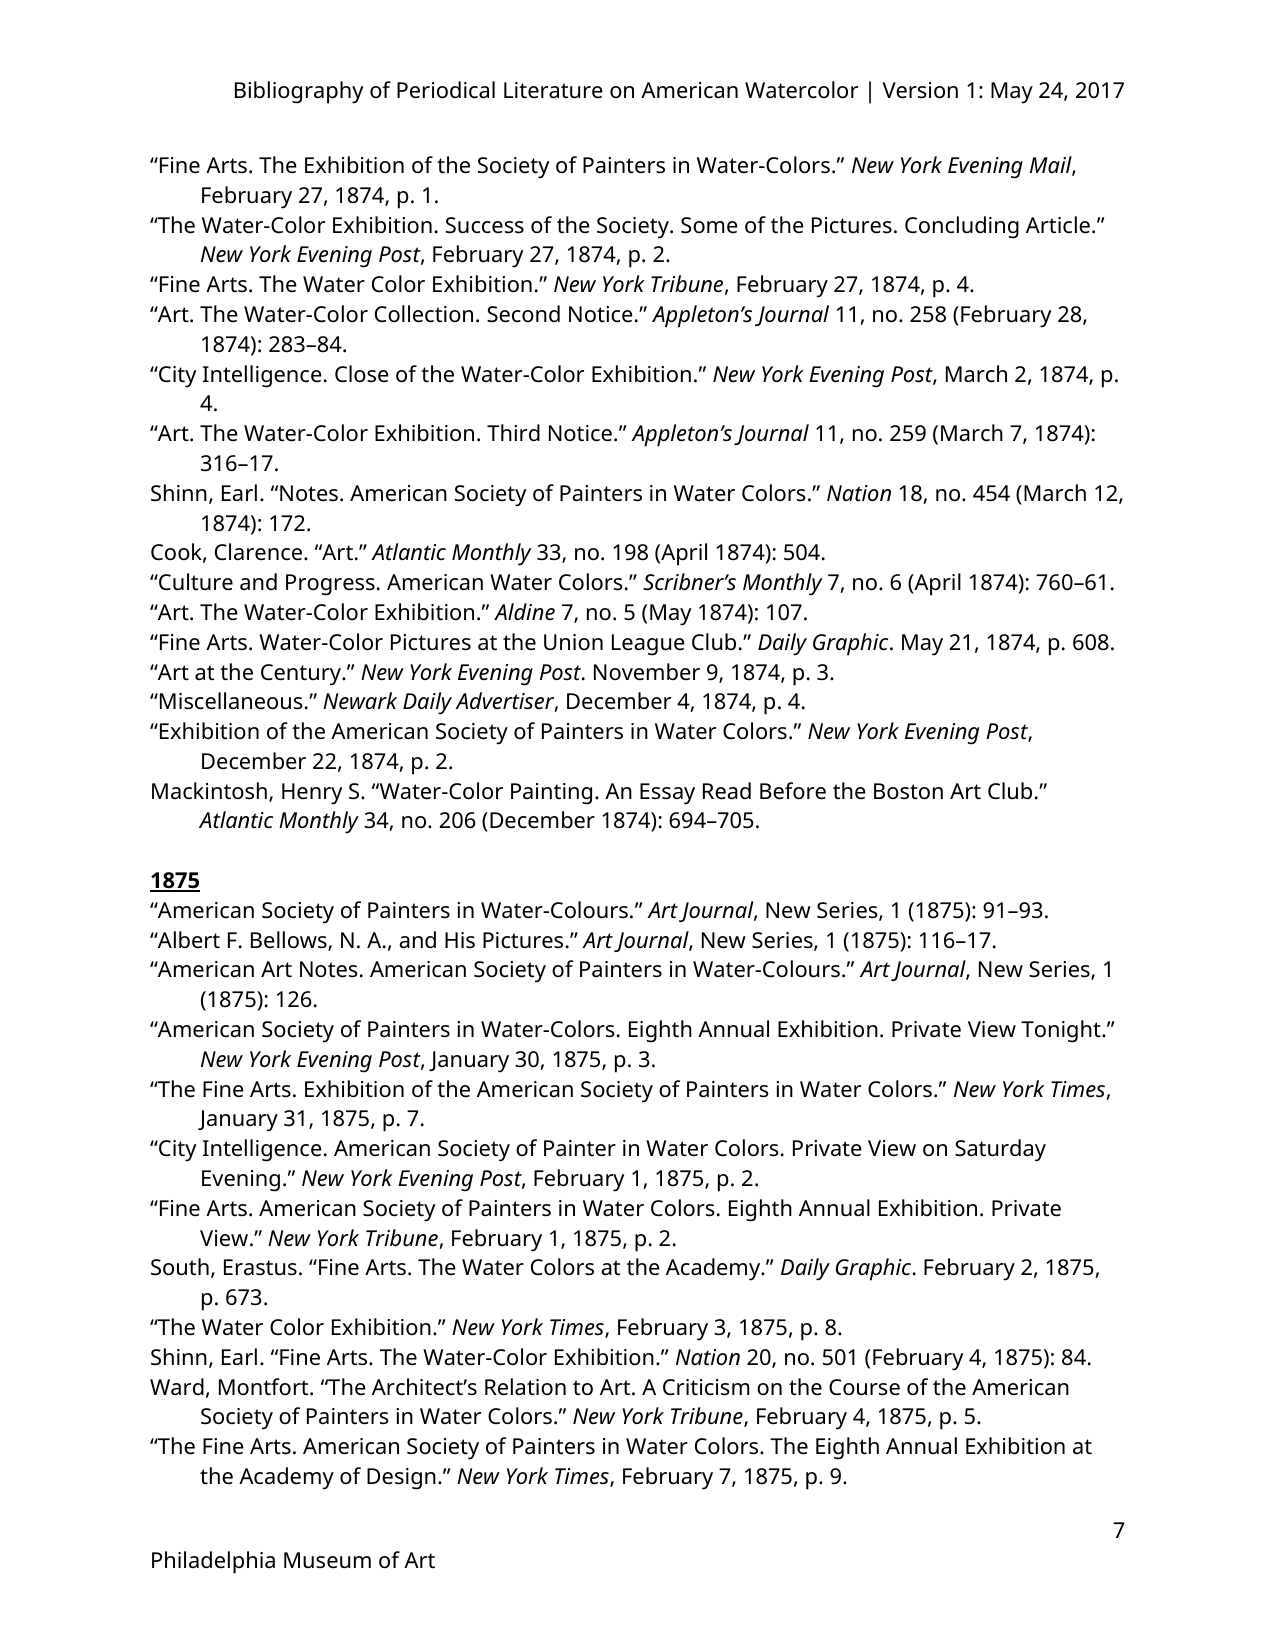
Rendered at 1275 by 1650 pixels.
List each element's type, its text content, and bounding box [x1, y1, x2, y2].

text “Miscellaneous.” Newark Daily Advertiser, December 4, 1874, p. 4. [150, 686, 1125, 716]
text “Albert F. Bellows, N. A., and His Pictures.” Art Journal, New Series, 1 (1875): 116–17. [150, 924, 1125, 954]
text “Art. The Water-Color Collection. Second Notice.” Appleton’s Journal 11, no. 258 (February 28, 1874): 283–84. [150, 299, 1125, 358]
text “The Water-Color Exhibition. Success of the Society. Some of the Pictures. Concluding Article.” New York Evening Post, February 27, 1874, p. 2. [150, 209, 1125, 269]
text “Fine Arts. The Water Color Exhibition.” New York Tribune, February 27, 1874, p. 4. [150, 269, 1125, 299]
text “Culture and Progress. American Water Colors.” Scribner’s Monthly 7, no. 6 (April 1874): 760–61. [150, 567, 1125, 597]
text Mackintosh, Henry S. “Water-Color Painting. An Essay Read Before the Boston Art Club.” Atlantic Monthly 34, no. 206 (December 1874): 694–705. [150, 776, 1125, 835]
text “Fine Arts. Water-Color Pictures at the Union League Club.” Daily Graphic. May 21, 1874, p. 608. [150, 627, 1125, 656]
text Shinn, Earl. “Fine Arts. The Water-Color Exhibition.” Nation 20, no. 501 (February 4, 1875): 84. [150, 1342, 1125, 1371]
text “The Fine Arts. American Society of Painters in Water Colors. The Eighth Annual Exhibition at the Academy of Design.” New York Times, February 7, 1875, p. 9. [150, 1431, 1125, 1491]
text “City Intelligence. American Society of Painter in Water Colors. Private View on Saturday Evening.” New York Evening Post, February 1, 1875, p. 2. [150, 1133, 1125, 1193]
text “Art at the Century.” New York Evening Post. November 9, 1874, p. 3. [150, 656, 1125, 686]
text “The Fine Arts. Exhibition of the American Society of Painters in Water Colors.” New York Times, January 31, 1875, p. 7. [150, 1073, 1125, 1133]
text “American Art Notes. American Society of Painters in Water-Colours.” Art Journal, New Series, 1 (1875): 126. [150, 954, 1125, 1014]
text Ward, Montfort. “The Architect’s Relation to Art. A Criticism on the Course of the American Society of Painters in Water Colors.” New York Tribune, February 4, 1875, p. 5. [150, 1371, 1125, 1431]
text Cook, Clarence. “Art.” Atlantic Monthly 33, no. 198 (April 1874): 504. [150, 537, 1125, 567]
text “Exhibition of the American Society of Painters in Water Colors.” New York Evening Post, December 22, 1874, p. 2. [150, 716, 1125, 776]
text “Art. The Water-Color Exhibition.” Aldine 7, no. 5 (May 1874): 107. [150, 597, 1125, 627]
text “Fine Arts. American Society of Painters in Water Colors. Eighth Annual Exhibition. Private View.” New York Tribune, February 1, 1875, p. 2. [150, 1193, 1125, 1252]
text “American Society of Painters in Water-Colours.” Art Journal, New Series, 1 (1875): 91–93. [150, 895, 1125, 924]
text 1875 [150, 865, 1125, 895]
text Shinn, Earl. “Notes. American Society of Painters in Water Colors.” Nation 18, no. 454 (March 12, 1874): 172. [150, 478, 1125, 537]
text “The Water Color Exhibition.” New York Times, February 3, 1875, p. 8. [150, 1312, 1125, 1342]
text “Art. The Water-Color Exhibition. Third Notice.” Appleton’s Journal 11, no. 259 (March 7, 1874): 316–17. [150, 418, 1125, 478]
text South, Erastus. “Fine Arts. The Water Colors at the Academy.” Daily Graphic. February 2, 1875, p. 673. [150, 1252, 1125, 1312]
text “American Society of Painters in Water-Colors. Eighth Annual Exhibition. Private View Tonight.” New York Evening Post, January 30, 1875, p. 3. [150, 1014, 1125, 1073]
text “Fine Arts. The Exhibition of the Society of Painters in Water-Colors.” New York Evening Mail, February 27, 1874, p. 1. [150, 150, 1125, 209]
text “City Intelligence. Close of the Water-Color Exhibition.” New York Evening Post, March 2, 1874, p. 4. [150, 358, 1125, 418]
